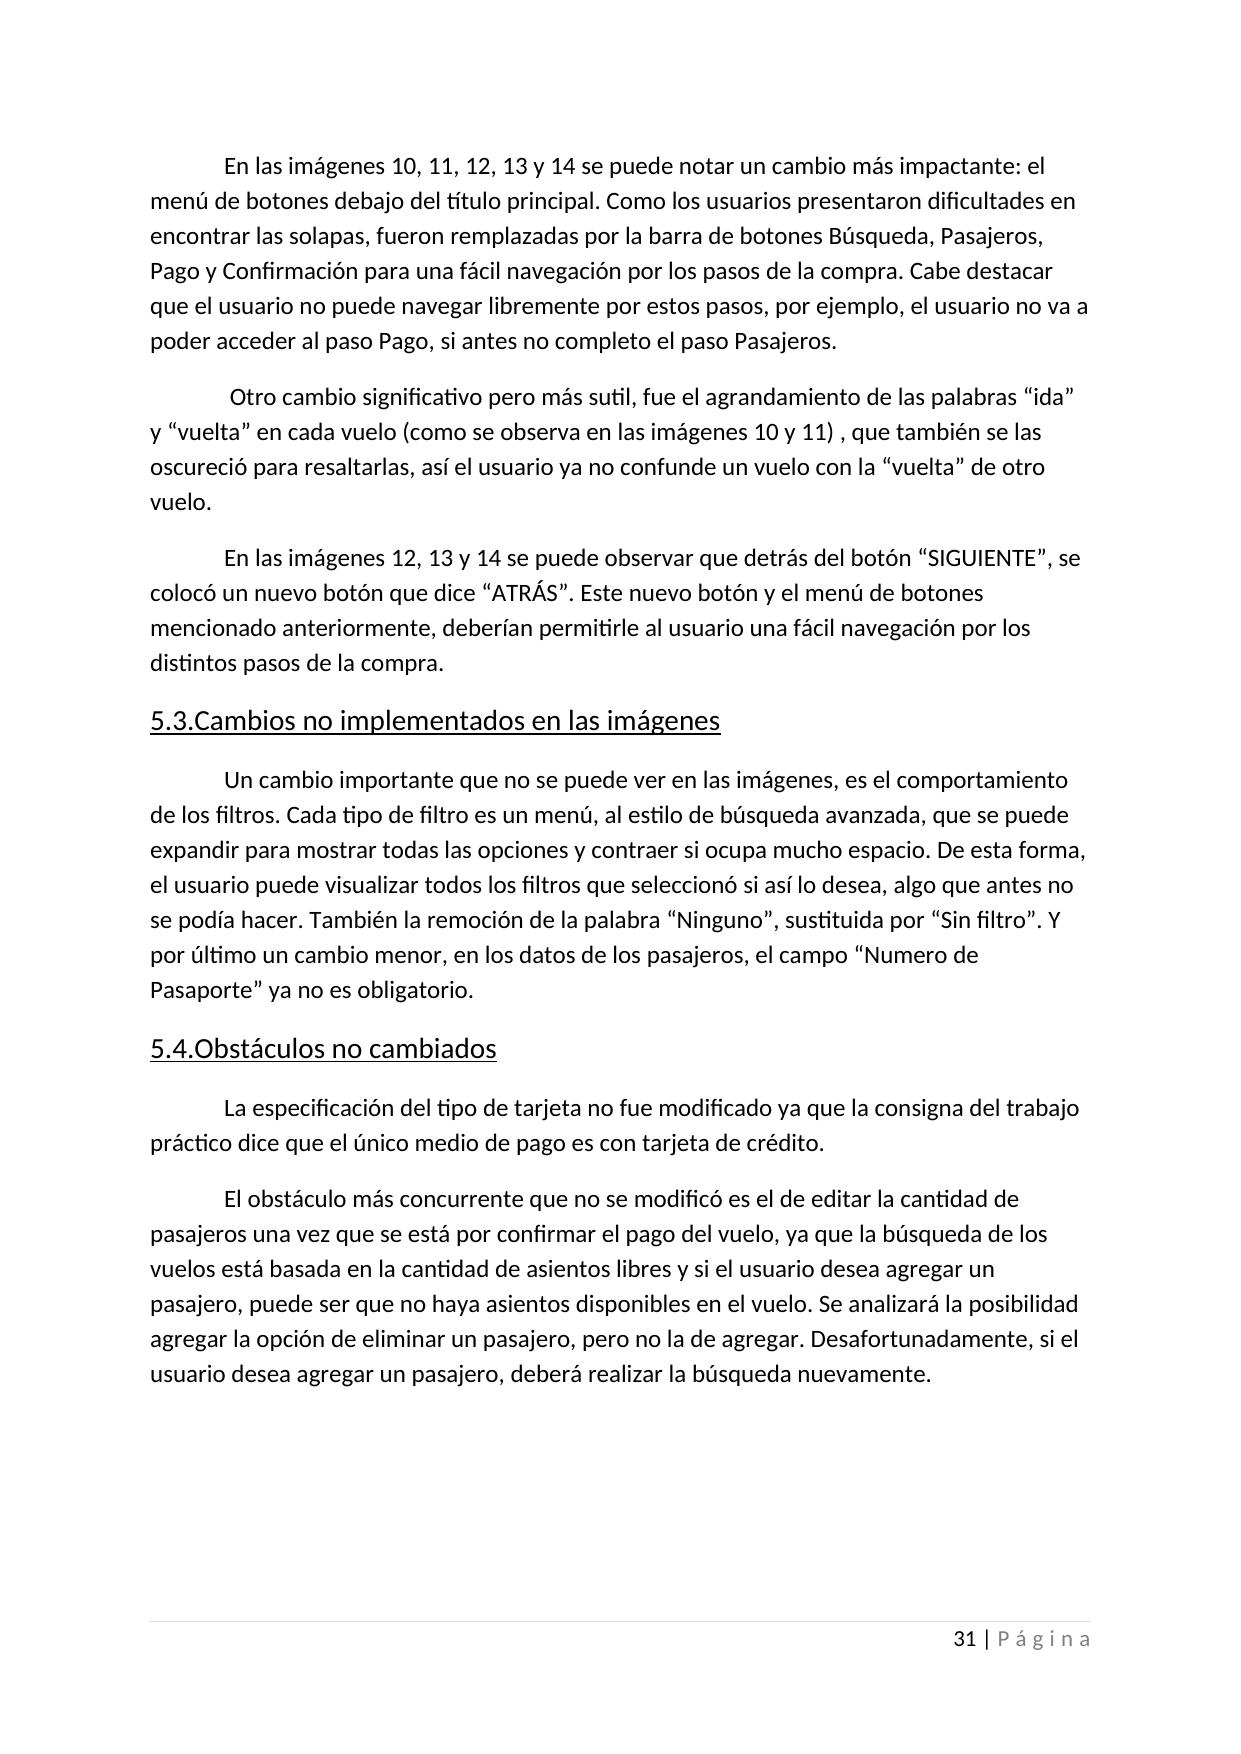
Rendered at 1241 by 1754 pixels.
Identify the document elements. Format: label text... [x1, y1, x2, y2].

text 5.3.Cambios no implementados en las imágenes [150, 702, 1090, 738]
text El obstáculo más concurrente que no se modificó es el de editar la cantidad de pasajeros una vez que se está por confirmar el pago del vuelo, ya que la búsqueda de los vuelos está basada en la cantidad de asientos libres y si el usuario desea agregar un pasajero, puede ser que no haya asientos disponibles en el vuelo. Se analizará la posibilidad agregar la opción de eliminar un pasajero, pero no la de agregar. Desafortunadamente, si el usuario desea agregar un pasajero, deberá realizar la búsqueda nuevamente. [150, 1183, 1090, 1388]
text En las imágenes 10, 11, 12, 13 y 14 se puede notar un cambio más impactante: el menú de botones debajo del título principal. Como los usuarios presentaron dificultades en encontrar las solapas, fueron remplazadas por la barra de botones Búsqueda, Pasajeros, Pago y Confirmación para una fácil navegación por los pasos de la compra. Cabe destacar que el usuario no puede navegar libremente por estos pasos, por ejemplo, el usuario no va a poder acceder al paso Pago, si antes no completo el paso Pasajeros. [150, 150, 1090, 356]
text 5.4.Obstáculos no cambiados [150, 1030, 1090, 1066]
text Otro cambio significativo pero más sutil, fue el agrandamiento de las palabras “ida” y “vuelta” en cada vuelo (como se observa en las imágenes 10 y 11) , que también se las oscureció para resaltarlas, así el usuario ya no confunde un vuelo con la “vuelta” de otro vuelo. [150, 381, 1090, 516]
text La especificación del tipo de tarjeta no fue modificado ya que la consigna del trabajo práctico dice que el único medio de pago es con tarjeta de crédito. [150, 1092, 1090, 1157]
text Un cambio importante que no se puede ver en las imágenes, es el comportamiento de los filtros. Cada tipo de filtro es un menú, al estilo de búsqueda avanzada, que se puede expandir para mostrar todas las opciones y contraer si ocupa mucho espacio. De esta forma, el usuario puede visualizar todos los filtros que seleccionó si así lo desea, algo que antes no se podía hacer. También la remoción de la palabra “Ninguno”, sustituida por “Sin filtro”. Y por último un cambio menor, en los datos de los pasajeros, el campo “Numero de Pasaporte” ya no es obligatorio. [150, 764, 1090, 1005]
text En las imágenes 12, 13 y 14 se puede observar que detrás del botón “SIGUIENTE”, se colocó un nuevo botón que dice “ATRÁS”. Este nuevo botón y el menú de botones mencionado anteriormente, deberían permitirle al usuario una fácil navegación por los distintos pasos de la compra. [150, 542, 1090, 677]
